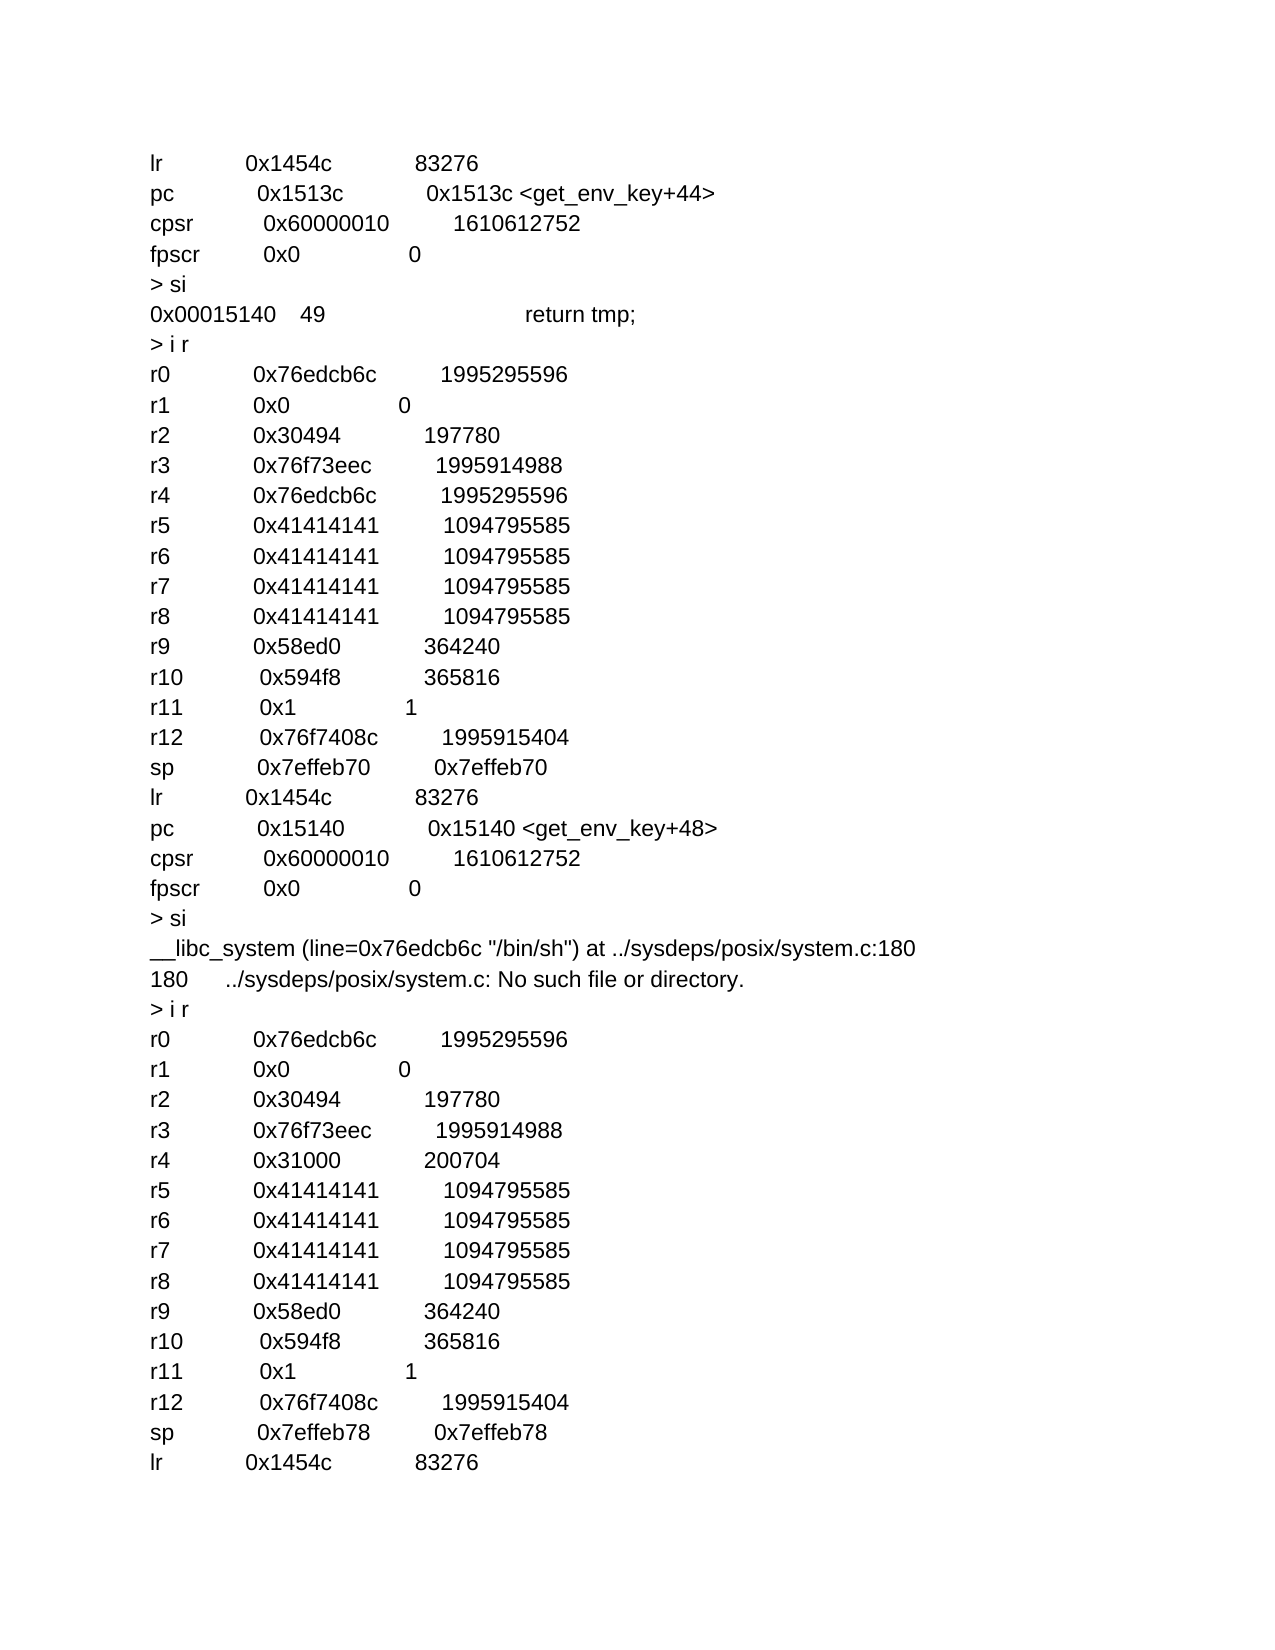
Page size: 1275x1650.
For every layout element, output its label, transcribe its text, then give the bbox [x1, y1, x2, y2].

text r4 0x76edcb6c 1995295596 [150, 482, 1125, 509]
text r8 0x41414141 1094795585 [150, 1268, 1125, 1294]
text r12 0x76f7408c 1995915404 [150, 1388, 1125, 1415]
text r10 0x594f8 365816 [150, 1328, 1125, 1354]
text r11 0x1 1 [150, 1358, 1125, 1385]
text fpscr 0x0 0 [150, 241, 1125, 267]
text r10 0x594f8 365816 [150, 663, 1125, 690]
text r4 0x31000 200704 [150, 1147, 1125, 1173]
text cpsr 0x60000010 1610612752 [150, 845, 1125, 871]
text r2 0x30494 197780 [150, 422, 1125, 448]
text > i r [150, 331, 1125, 358]
text r6 0x41414141 1094795585 [150, 1207, 1125, 1234]
text r6 0x41414141 1094795585 [150, 543, 1125, 569]
text r9 0x58ed0 364240 [150, 633, 1125, 660]
text r0 0x76edcb6c 1995295596 [150, 1026, 1125, 1052]
text r12 0x76f7408c 1995915404 [150, 724, 1125, 750]
text lr 0x1454c 83276 [150, 784, 1125, 811]
text r5 0x41414141 1094795585 [150, 512, 1125, 539]
text r9 0x58ed0 364240 [150, 1298, 1125, 1324]
text cpsr 0x60000010 1610612752 [150, 210, 1125, 237]
text r3 0x76f73eec 1995914988 [150, 1117, 1125, 1143]
text sp 0x7effeb78 0x7effeb78 [150, 1419, 1125, 1445]
text 180 ../sysdeps/posix/system.c: No such file or directory. [150, 966, 1125, 992]
text fpscr 0x0 0 [150, 875, 1125, 901]
text r0 0x76edcb6c 1995295596 [150, 361, 1125, 388]
text > si [150, 905, 1125, 932]
text r3 0x76f73eec 1995914988 [150, 452, 1125, 478]
text r7 0x41414141 1094795585 [150, 1237, 1125, 1264]
text lr 0x1454c 83276 [150, 150, 1125, 176]
text > i r [150, 996, 1125, 1022]
text > si [150, 271, 1125, 297]
text r5 0x41414141 1094795585 [150, 1177, 1125, 1203]
text r7 0x41414141 1094795585 [150, 573, 1125, 599]
text r2 0x30494 197780 [150, 1086, 1125, 1113]
text lr 0x1454c 83276 [150, 1449, 1125, 1475]
text __libc_system (line=0x76edcb6c "/bin/sh") at ../sysdeps/posix/system.c:180 [150, 935, 1125, 962]
text 0x00015140 49 return tmp; [150, 301, 1125, 327]
text r1 0x0 0 [150, 392, 1125, 418]
text sp 0x7effeb70 0x7effeb70 [150, 754, 1125, 781]
text pc 0x15140 0x15140 <get_env_key+48> [150, 814, 1125, 841]
text pc 0x1513c 0x1513c <get_env_key+44> [150, 180, 1125, 207]
text r11 0x1 1 [150, 694, 1125, 720]
text r8 0x41414141 1094795585 [150, 603, 1125, 629]
text r1 0x0 0 [150, 1056, 1125, 1083]
